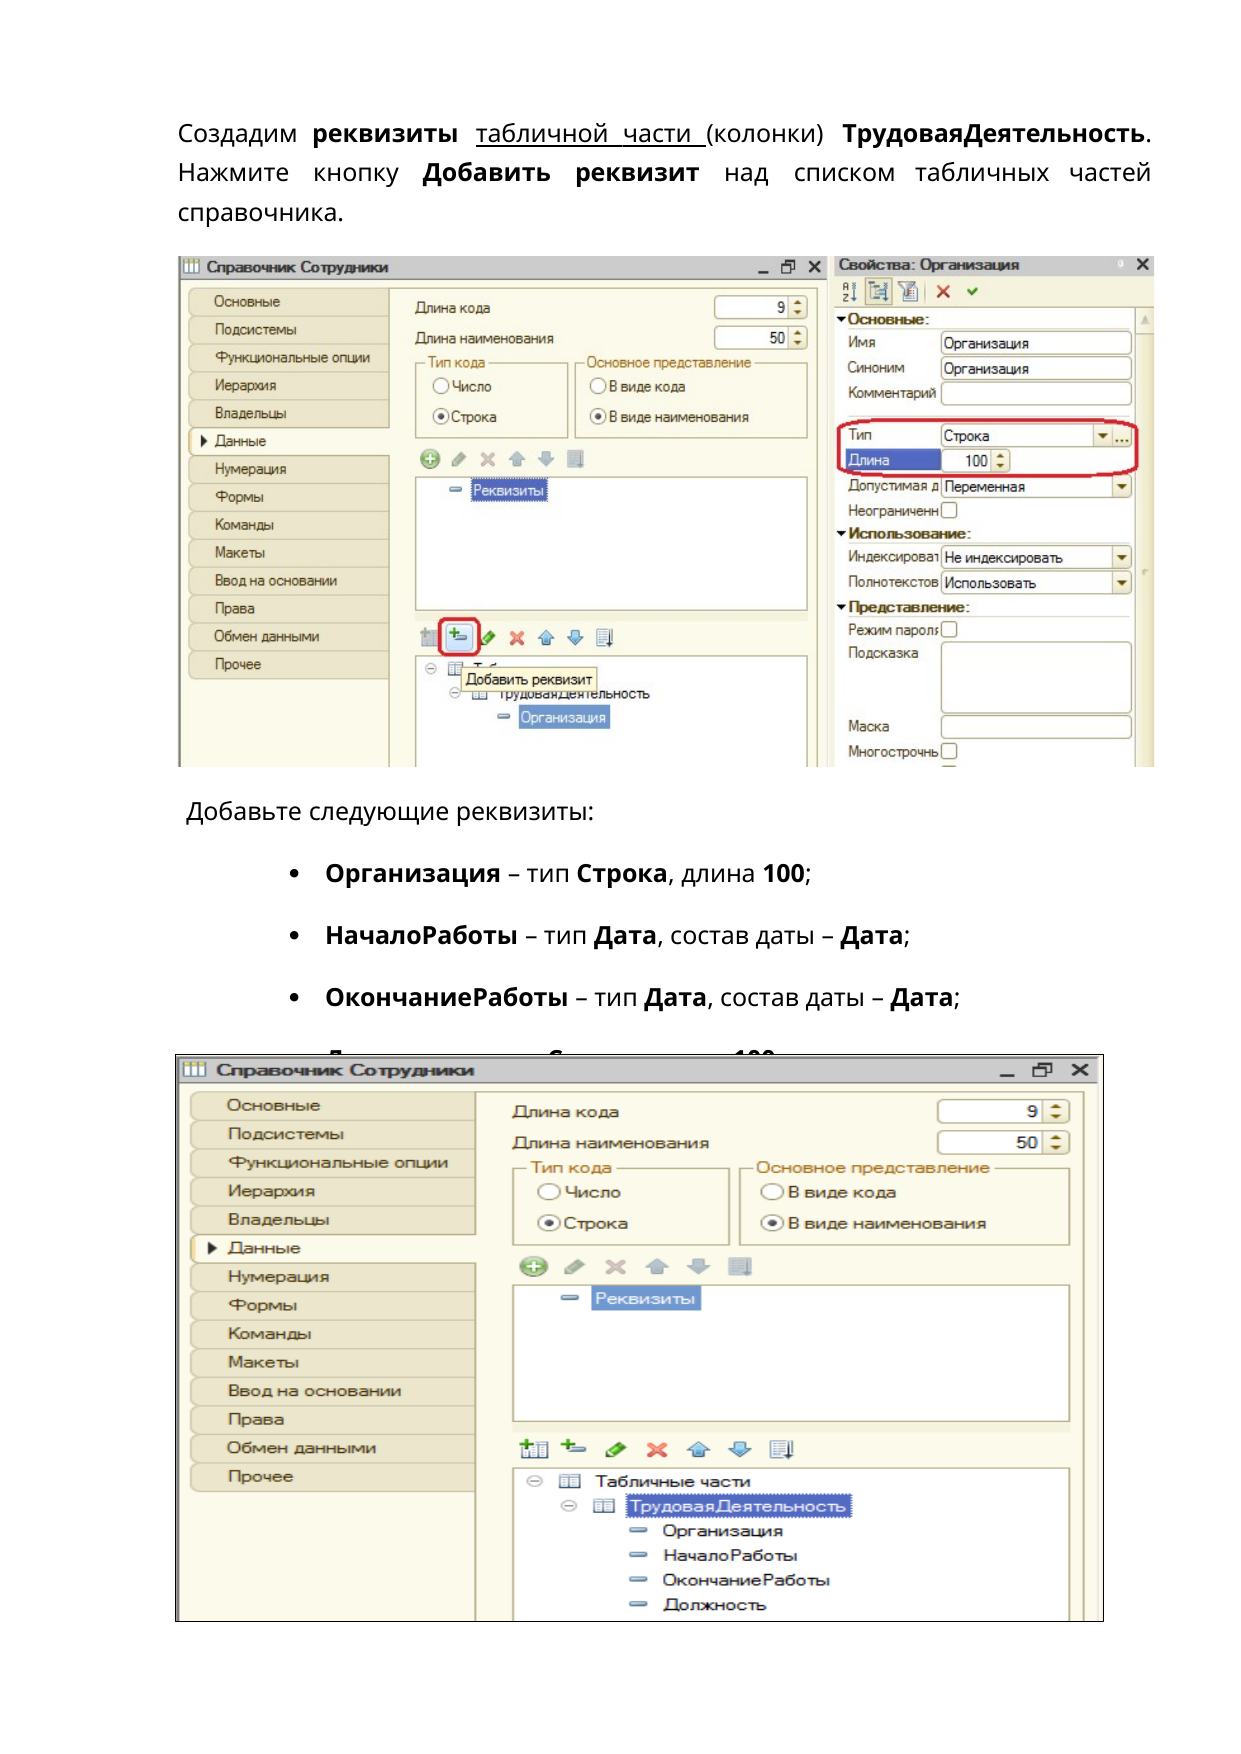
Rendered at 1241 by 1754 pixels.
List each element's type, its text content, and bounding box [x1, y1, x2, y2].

list Должность – тип Строка, длина 100. [290, 1042, 1163, 1076]
list НачалоРаботы – тип Дата, состав даты – Дата; [290, 918, 1163, 952]
text Создадим реквизиты табличной части (колонки) ТрудоваяДеятельность. Нажмите кнопку Добавить реквизит над списком табличных частей справочника. [177, 116, 1152, 228]
list Организация – тип Строка, длина 100; [290, 856, 1163, 890]
picture [177, 256, 1155, 767]
picture [176, 1055, 1103, 1621]
text Добавьте следующие реквизиты: [186, 793, 1163, 827]
list ОкончаниеРаботы – тип Дата, состав даты – Дата; [290, 980, 1163, 1014]
